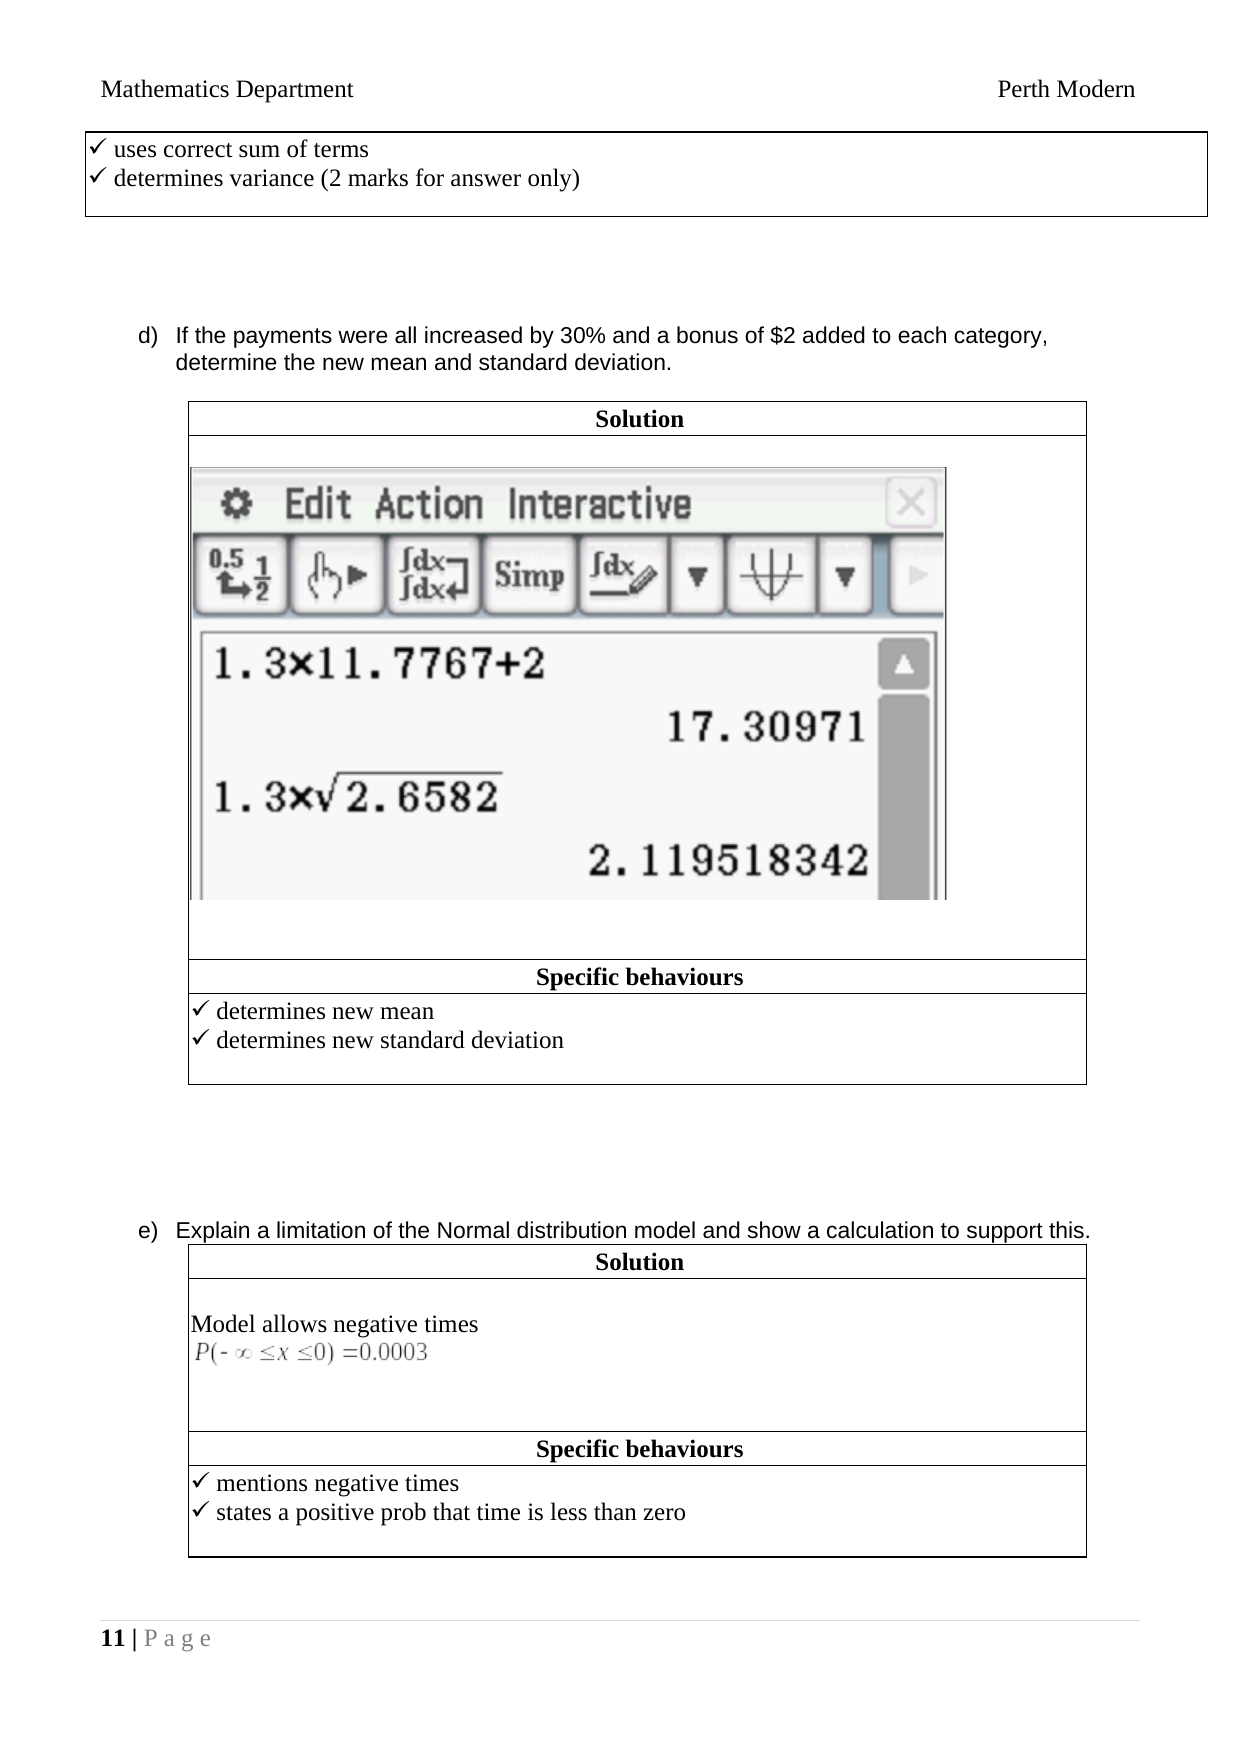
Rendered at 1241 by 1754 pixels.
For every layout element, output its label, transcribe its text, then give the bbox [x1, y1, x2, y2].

table_header Solution [189, 402, 1086, 435]
table_cell Specific behaviours [189, 960, 1086, 993]
table_cell [189, 436, 1086, 959]
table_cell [86, 133, 1207, 216]
list Explain a limitation of the Normal distribution model and show a calculation to support this. [138, 1217, 1140, 1243]
table_cell Model allows negative times [189, 1279, 1086, 1431]
table_cell determines new mean determines new standard deviation [189, 994, 1086, 1084]
table_cell mentions negative times states a positive prob that time is less than zero [189, 1466, 1086, 1556]
list If the payments were all increased by 30% and a bonus of $2 added to each category, determine the new mean and standard deviation. [138, 322, 1140, 375]
table_header Solution [189, 1245, 1086, 1277]
table_cell Specific behaviours [189, 1432, 1086, 1465]
picture [190, 467, 947, 900]
